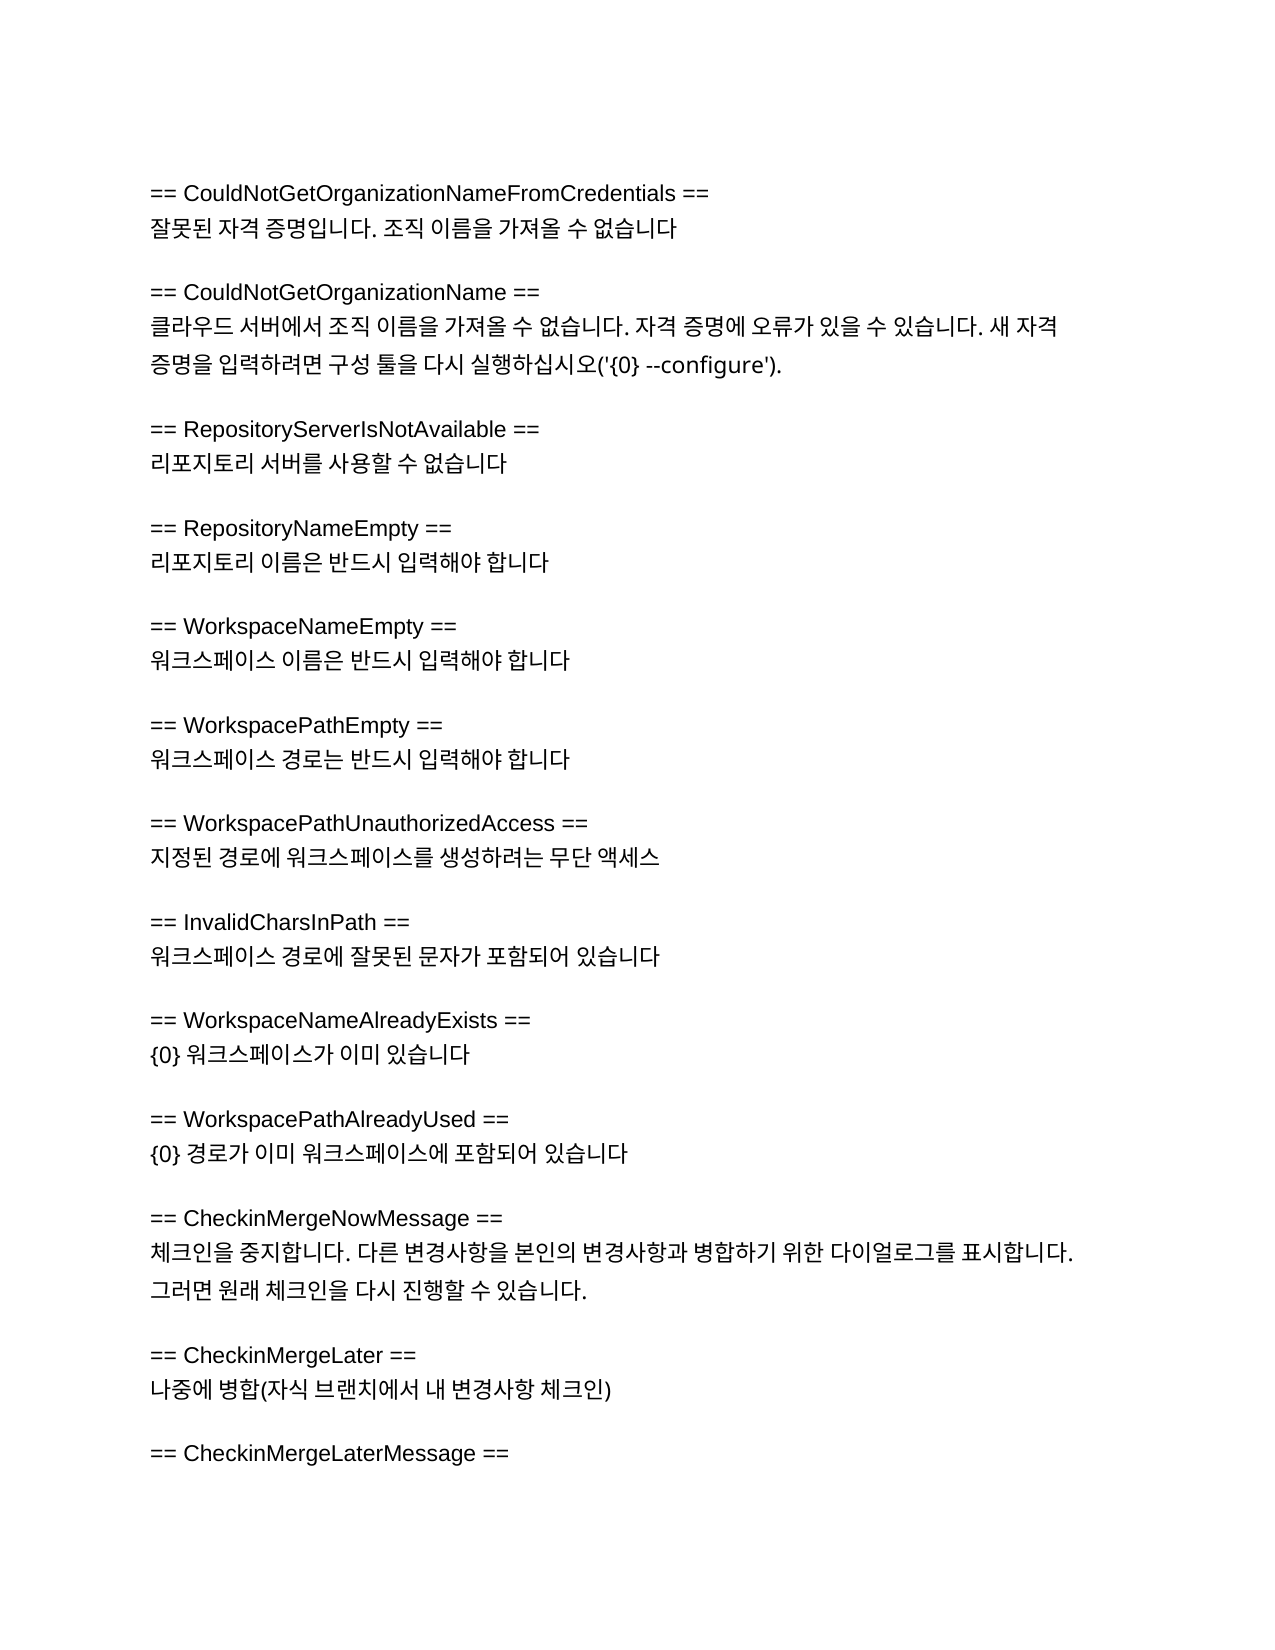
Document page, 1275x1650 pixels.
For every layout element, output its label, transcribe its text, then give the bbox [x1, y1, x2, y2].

text == CouldNotGetOrganizationNameFromCredentials == [150, 180, 1125, 207]
text 리포지토리 서버를 사용할 수 없습니다 [150, 446, 1125, 479]
text == WorkspacePathAlreadyUsed == [150, 1106, 1125, 1132]
text 잘못된 자격 증명입니다. 조직 이름을 가져올 수 없습니다 [150, 210, 1125, 244]
text 워크스페이스 경로에 잘못된 문자가 포함되어 있습니다 [150, 939, 1125, 972]
text 지정된 경로에 워크스페이스를 생성하려는 무단 액세스 [150, 840, 1125, 873]
text 체크인을 중지합니다. 다른 변경사항을 본인의 변경사항과 병합하기 위한 다이얼로그를 표시합니다. 그러면 원래 체크인을 다시 진행할 수 있습니다. [150, 1235, 1125, 1306]
text 워크스페이스 이름은 반드시 입력해야 합니다 [150, 643, 1125, 676]
text == WorkspacePathEmpty == [150, 712, 1125, 738]
text == CheckinMergeNowMessage == [150, 1205, 1125, 1231]
text {0} 경로가 이미 워크스페이스에 포함되어 있습니다 [150, 1136, 1125, 1169]
text == CouldNotGetOrganizationName == [150, 279, 1125, 305]
text 리포지토리 이름은 반드시 입력해야 합니다 [150, 545, 1125, 578]
text == RepositoryServerIsNotAvailable == [150, 416, 1125, 442]
text == WorkspaceNameEmpty == [150, 613, 1125, 639]
text 워크스페이스 경로는 반드시 입력해야 합니다 [150, 742, 1125, 775]
text 클라우드 서버에서 조직 이름을 가져올 수 없습니다. 자격 증명에 오류가 있을 수 있습니다. 새 자격 증명을 입력하려면 구성 툴을 다시 실행하십시오('{0} --configure'). [150, 309, 1125, 381]
text {0} 워크스페이스가 이미 있습니다 [150, 1037, 1125, 1071]
text == CheckinMergeLater == [150, 1342, 1125, 1368]
text 나중에 병합(자식 브랜치에서 내 변경사항 체크인) [150, 1372, 1125, 1405]
text == WorkspacePathUnauthorizedAccess == [150, 810, 1125, 836]
text == CheckinMergeLaterMessage == [150, 1440, 1125, 1467]
text == InvalidCharsInPath == [150, 909, 1125, 935]
text == WorkspaceNameAlreadyExists == [150, 1007, 1125, 1033]
text == RepositoryNameEmpty == [150, 514, 1125, 541]
